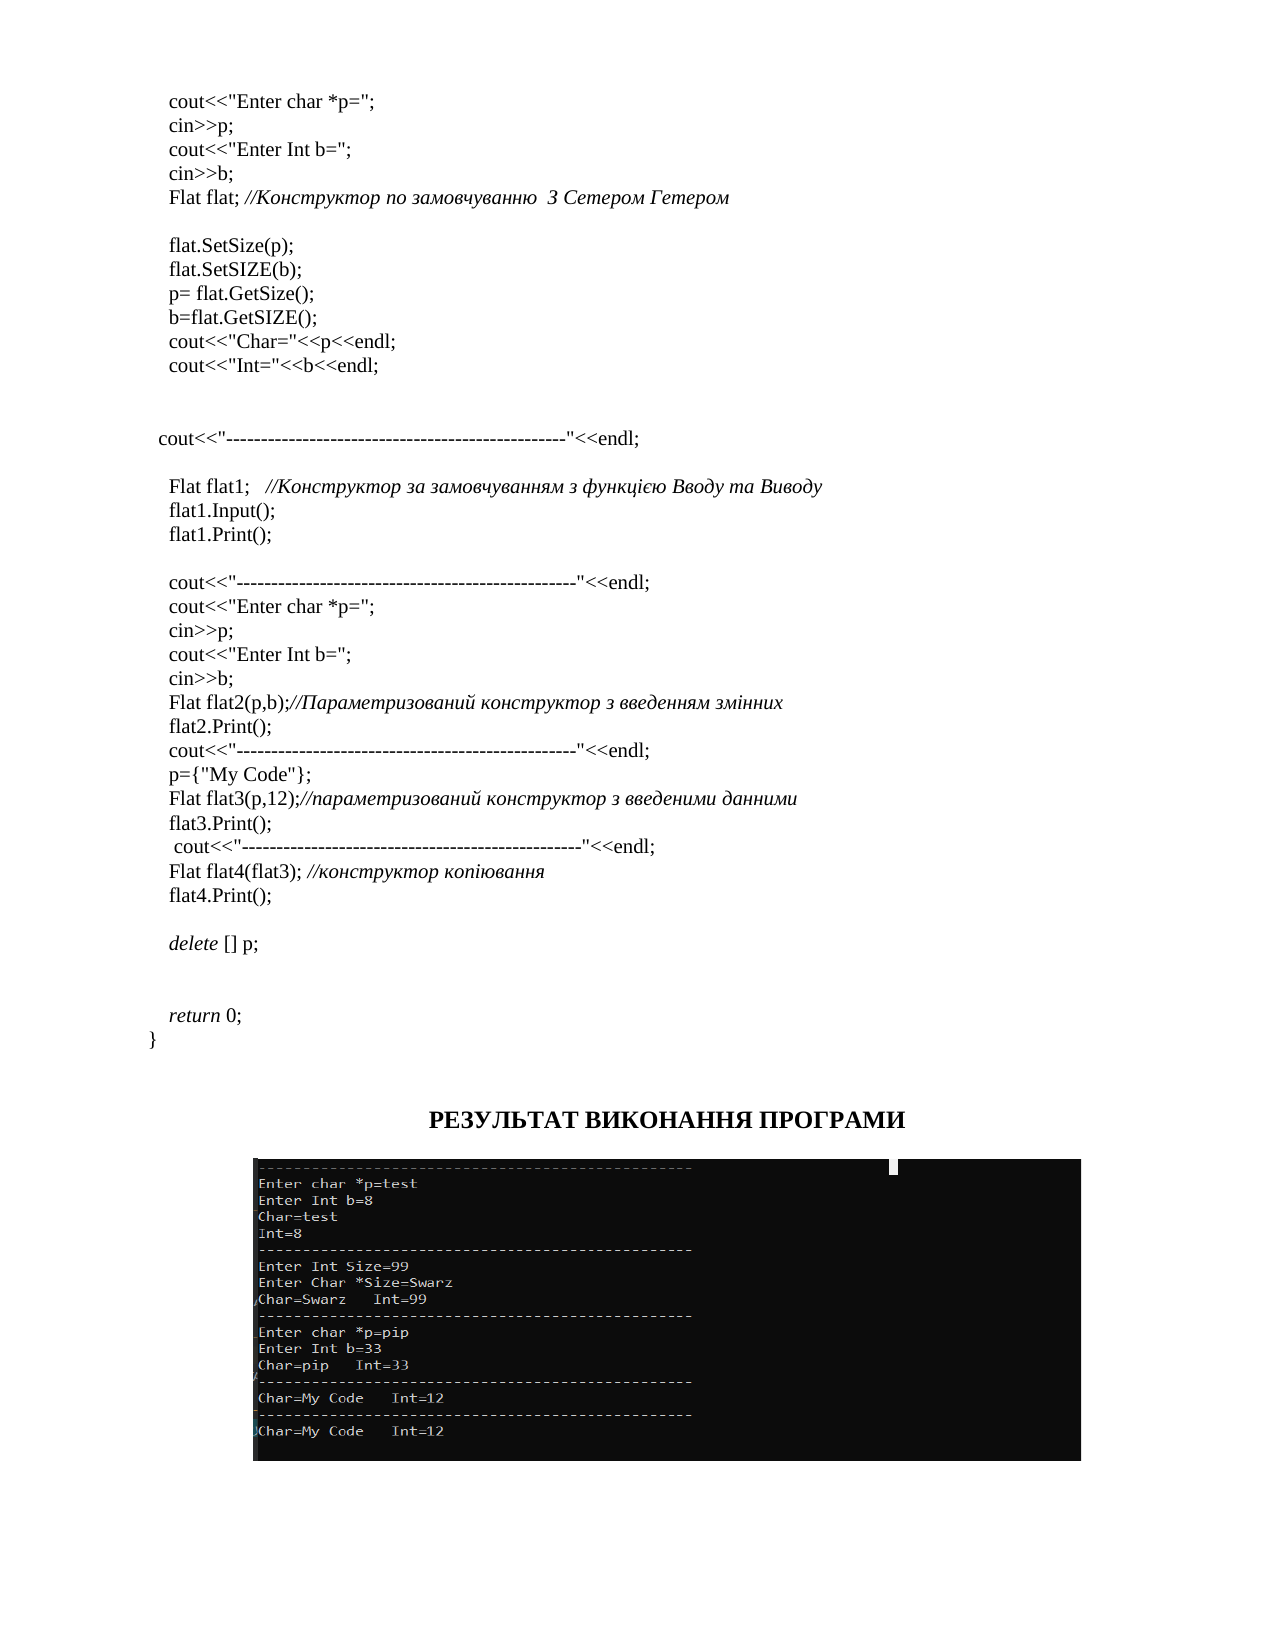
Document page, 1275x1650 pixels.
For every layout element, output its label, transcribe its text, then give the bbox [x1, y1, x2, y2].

text Flat flat2(p,b);//Параметризований конструктор з введенням змінних [148, 690, 1186, 714]
text cin>>b; [148, 161, 1186, 185]
text return 0; [148, 1003, 1186, 1027]
text flat1.Print(); [148, 522, 1186, 546]
text p={"My Code"}; [148, 762, 1186, 786]
text flat3.Print(); [148, 810, 1186, 834]
text cout<<"Enter Int b="; [148, 137, 1186, 161]
text cout<<"Int="<<b<<endl; [148, 353, 1186, 377]
text Flat flat; //Конструктор по замовчуванню З Сетером Гетером [148, 185, 1186, 209]
text cin>>p; [148, 618, 1186, 642]
text flat4.Print(); [148, 883, 1186, 907]
text РЕЗУЛЬТАТ ВИКОНАННЯ ПРОГРАМИ [148, 1105, 1186, 1134]
text b=flat.GetSIZE(); [148, 305, 1186, 329]
text cout<<"Enter char *p="; [148, 594, 1186, 618]
text cout<<"Enter Int b="; [148, 642, 1186, 666]
text flat2.Print(); [148, 714, 1186, 738]
text cout<<"Enter char *p="; [148, 88, 1186, 113]
text flat.SetSIZE(b); [148, 257, 1186, 281]
text Flat flat4(flat3); //конструктор копіювання [148, 858, 1186, 883]
text cout<<"Char="<<p<<endl; [148, 329, 1186, 353]
text Flat flat1; //Конструктор за замовчуванням з функцією Вводу та Виводу [148, 473, 1186, 498]
text flat.SetSize(p); [148, 233, 1186, 257]
text p= flat.GetSize(); [148, 281, 1186, 305]
text cout<<"-------------------------------------------------"<<endl; [148, 738, 1186, 762]
text delete [] p; [148, 931, 1186, 955]
text cout<<"-------------------------------------------------"<<endl; [148, 425, 1186, 449]
text cout<<"-------------------------------------------------"<<endl; [148, 570, 1186, 594]
text cout<<"-------------------------------------------------"<<endl; [148, 834, 1186, 858]
text Flat flat3(p,12);//параметризований конструктор з введеними данними [148, 786, 1186, 810]
text cin>>b; [148, 666, 1186, 690]
text cin>>p; [148, 113, 1186, 137]
text flat1.Input(); [148, 498, 1186, 522]
picture [253, 1158, 1082, 1461]
text } [148, 1027, 1186, 1051]
